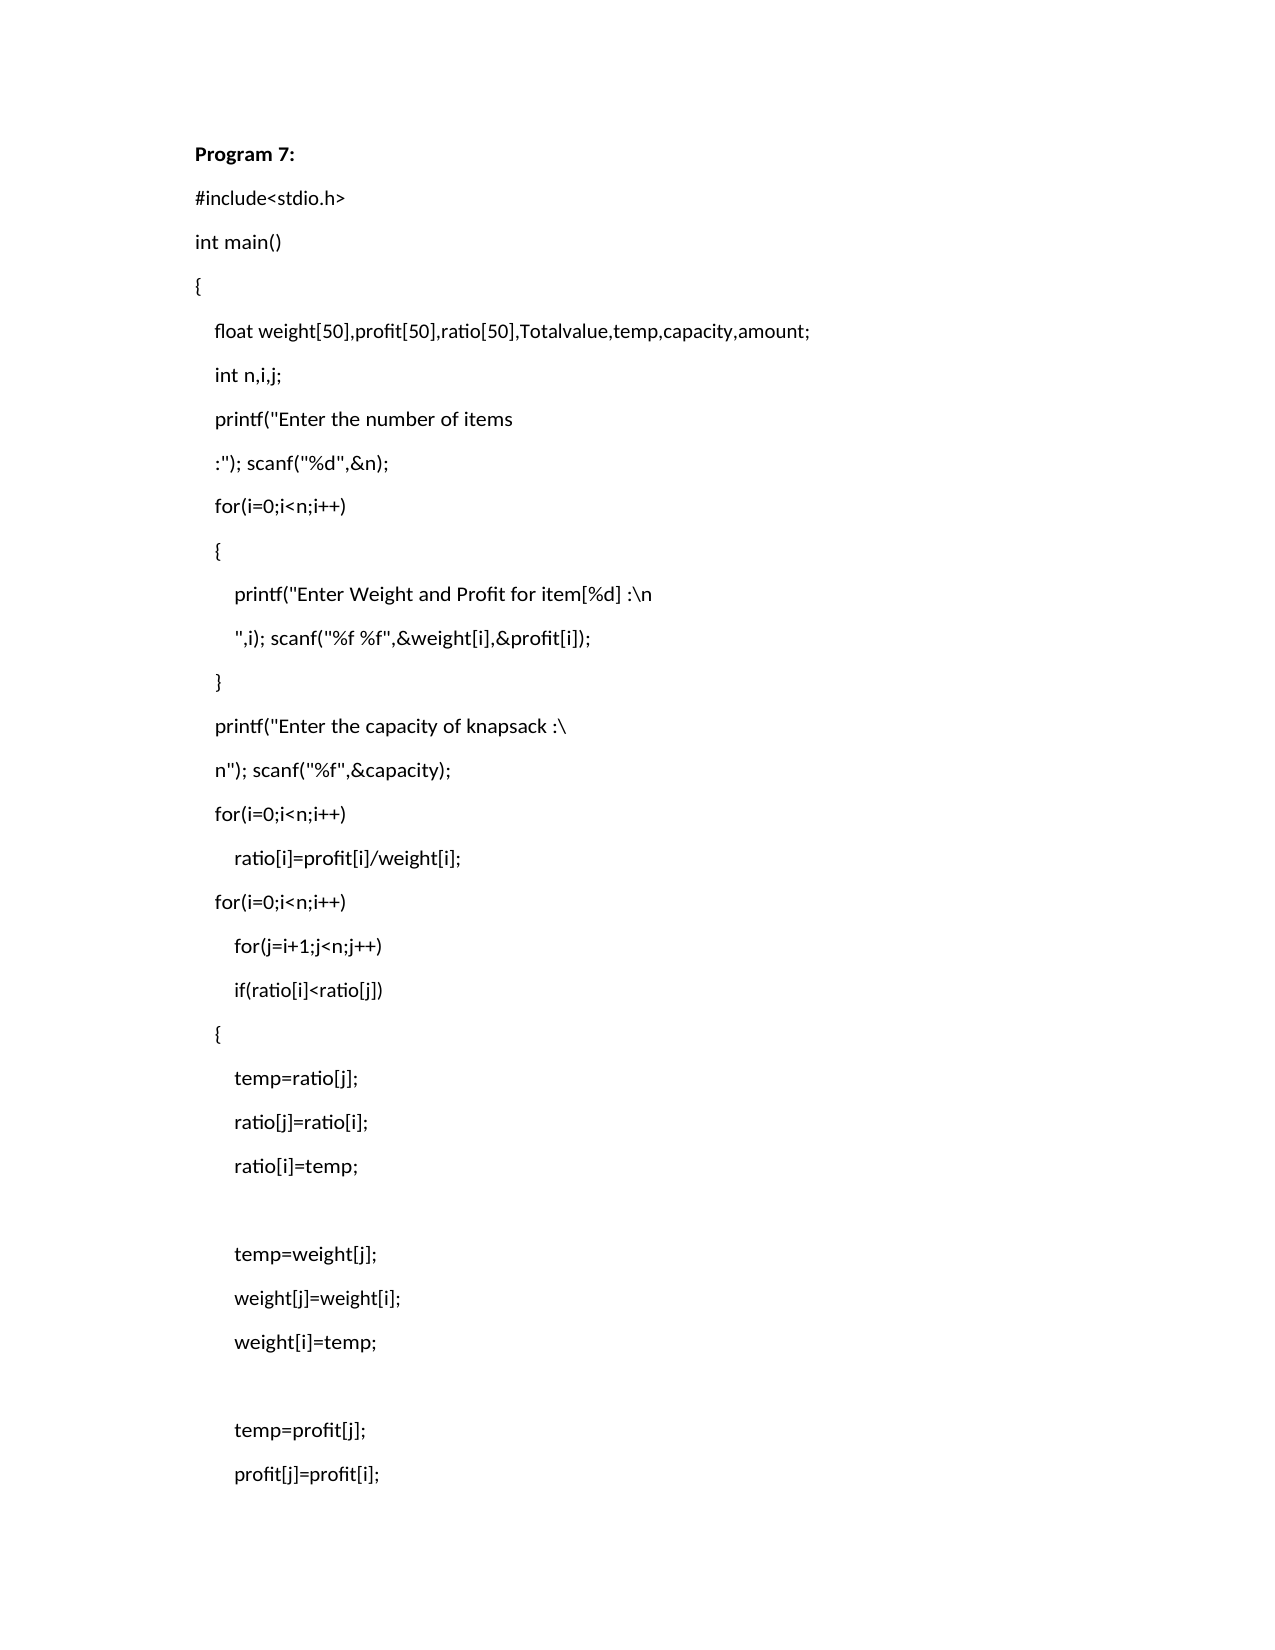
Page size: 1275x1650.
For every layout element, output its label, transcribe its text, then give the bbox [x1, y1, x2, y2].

text temp=ratio[j]; ratio[j]=ratio[i]; ratio[i]=temp; [234, 1065, 370, 1178]
text printf("Enter the number of items :"); scanf("%d",&n); [214, 406, 542, 475]
text printf("Enter Weight and Profit for item[%d] :\n ",i); scanf("%f %f",&weight[i],&profit[i]); [234, 582, 684, 651]
subtitle Program 7: [195, 142, 1096, 167]
text #include<stdio.h> int main() [195, 186, 354, 255]
text { [214, 1021, 1096, 1046]
text temp=profit[j]; profit[j]=profit[i]; [234, 1417, 496, 1486]
text for(i=0;i<n;i++) for(j=i+1;j<n;j++) if(ratio[i]<ratio[j]) [214, 889, 397, 1002]
text { [214, 538, 1096, 563]
text { [195, 273, 1096, 299]
text for(i=0;i<n;i++) [214, 494, 1096, 519]
text } [214, 669, 1096, 695]
text for(i=0;i<n;i++) ratio[i]=profit[i]/weight[i]; [214, 801, 463, 871]
text printf("Enter the capacity of knapsack :\n"); scanf("%f",&capacity); [214, 713, 595, 783]
text ﬂoat weight[50],profit[50],ratio[50],Totalvalue,temp,capacity,amount; int n,i,j; [214, 318, 831, 387]
text temp=weight[j]; weight[j]=weight[i]; weight[i]=temp; [234, 1241, 496, 1354]
